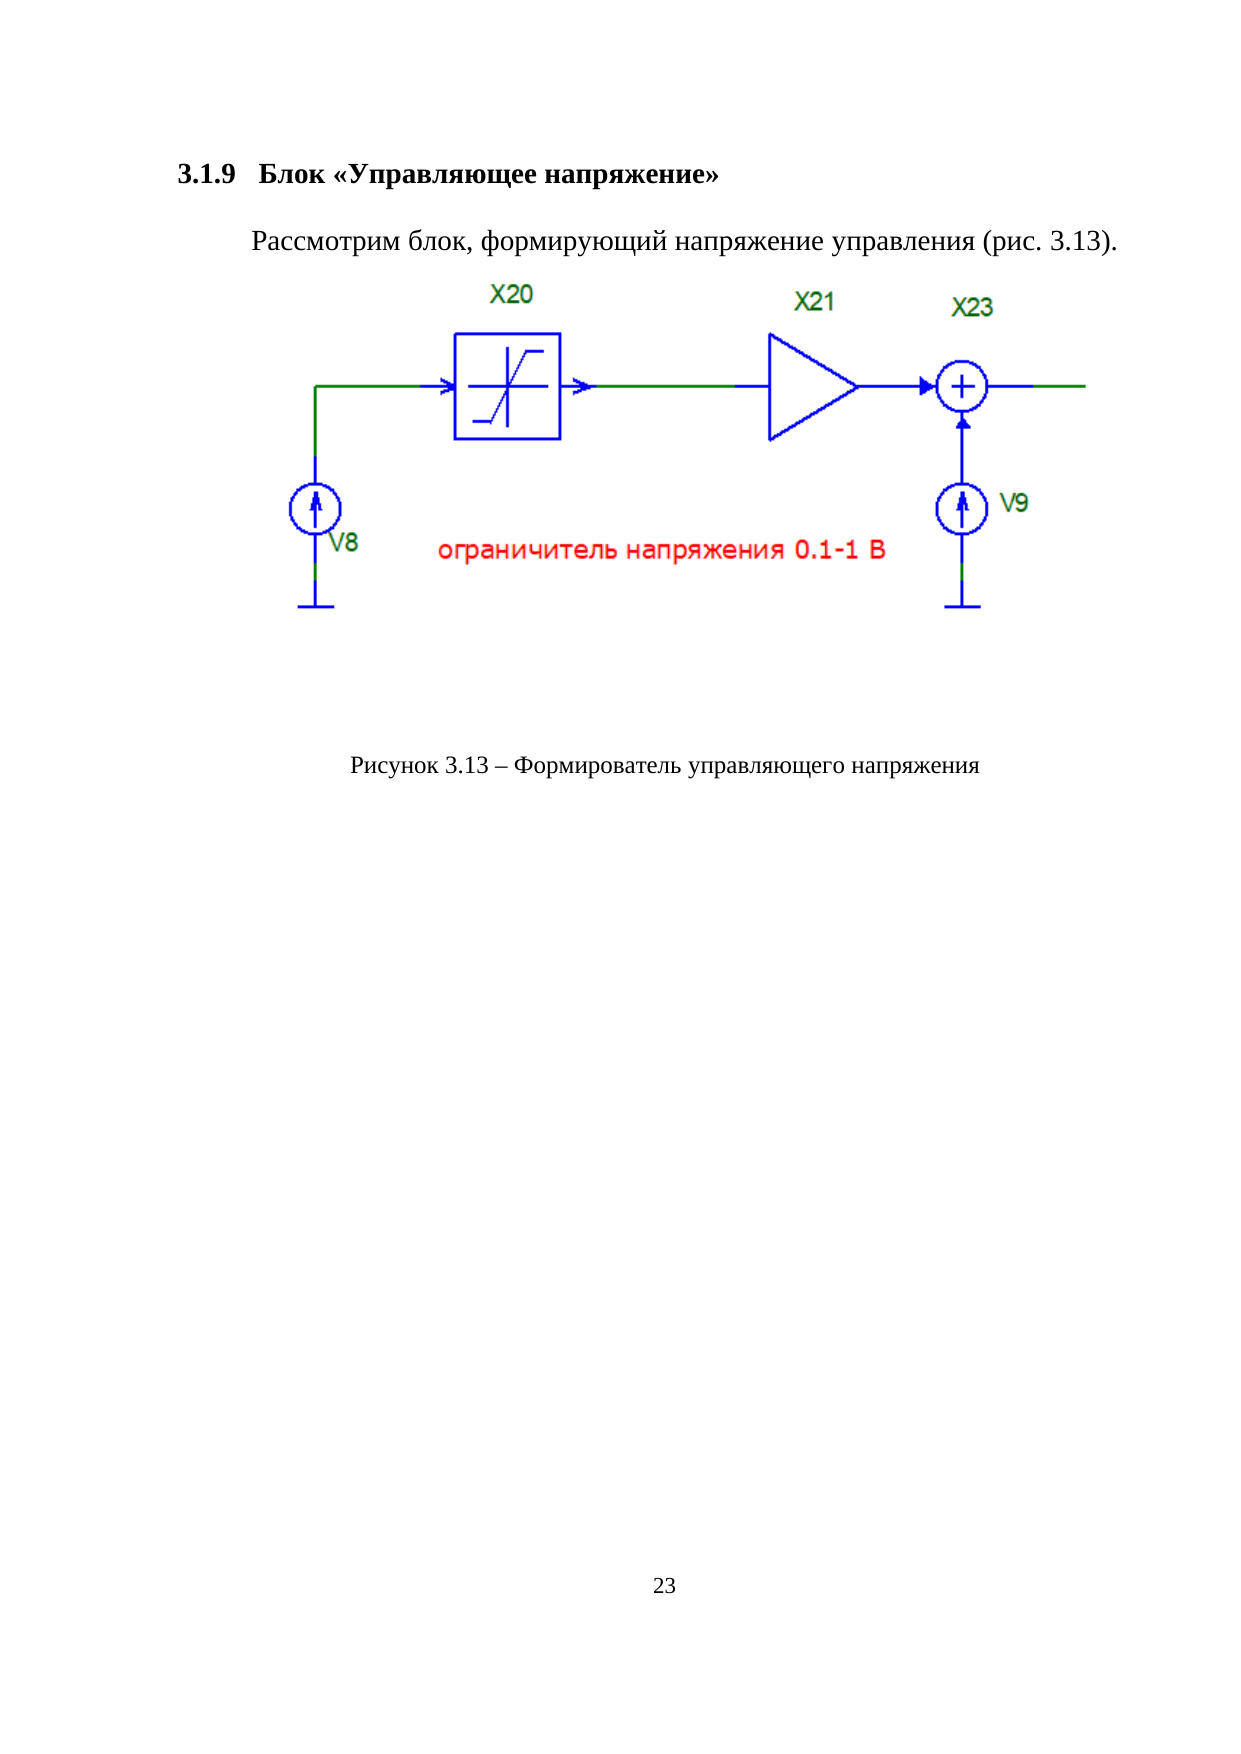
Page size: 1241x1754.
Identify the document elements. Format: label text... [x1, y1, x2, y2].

text Рассмотрим блок, формирующий напряжение управления (рис. 3.13). [251, 223, 1165, 257]
subtitle 3.1.9 Блок «Управляющее напряжение» [177, 156, 1165, 189]
text Рисунок 3.13 – Формирователь управляющего напряжения [189, 750, 1141, 779]
picture [164, 281, 1166, 683]
